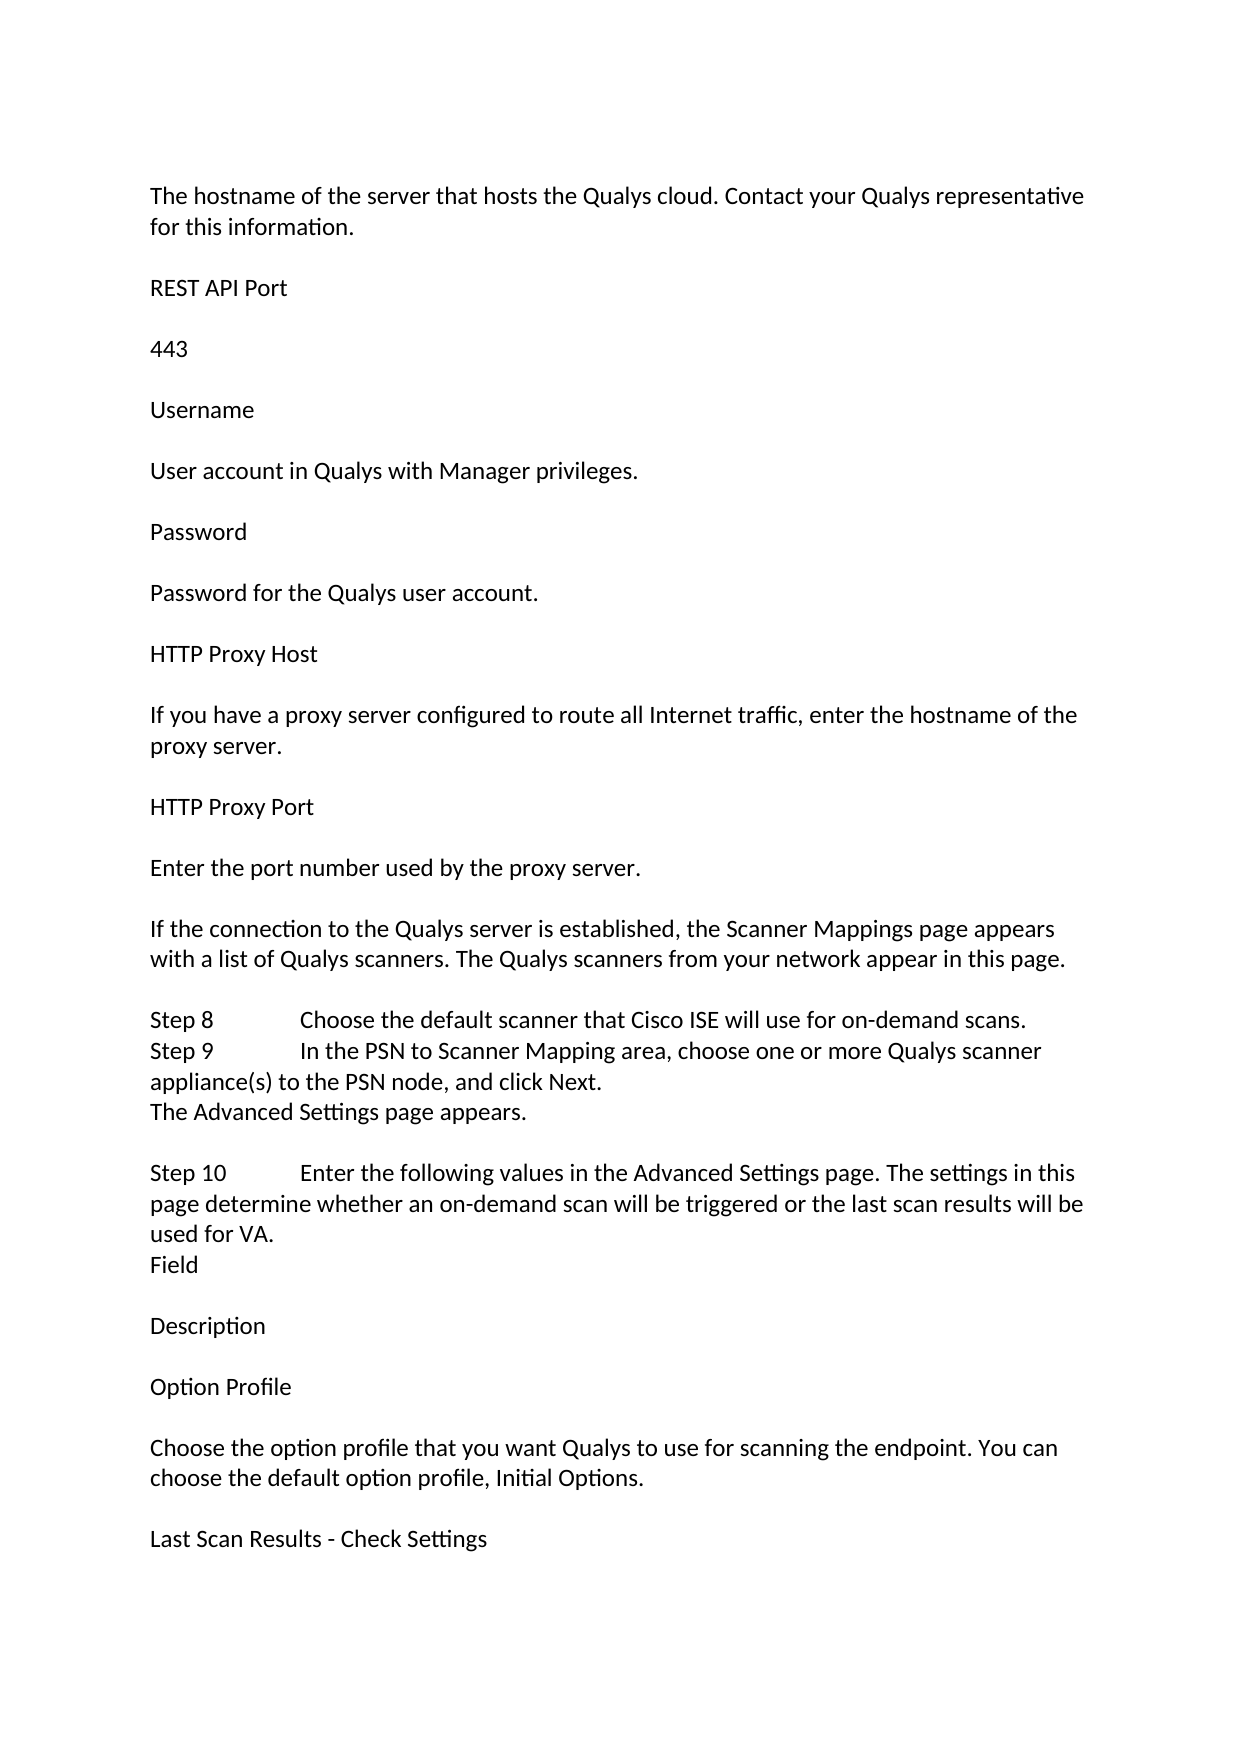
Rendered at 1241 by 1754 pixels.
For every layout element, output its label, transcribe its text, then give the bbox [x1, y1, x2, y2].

text Description [150, 1310, 1090, 1340]
text REST API Port [150, 272, 1090, 303]
text If the connection to the Qualys server is established, the Scanner Mappings page appears with a list of Qualys scanners. The Qualys scanners from your network appear in this page. [150, 913, 1090, 974]
text Password [150, 516, 1090, 547]
text Option Profile [150, 1371, 1090, 1401]
text If you have a proxy server configured to route all Internet traffic, enter the hostname of the proxy server. [150, 699, 1090, 760]
text Choose the option profile that you want Qualys to use for scanning the endpoint. You can choose the default option profile, Initial Options. [150, 1432, 1090, 1493]
text The Advanced Settings page appears. [150, 1096, 1090, 1127]
text Enter the port number used by the proxy server. [150, 852, 1090, 882]
text Step 8 Choose the default scanner that Cisco ISE will use for on-demand scans. [150, 1004, 1090, 1035]
text The hostname of the server that hosts the Qualys cloud. Contact your Qualys representative for this information. [150, 181, 1090, 242]
text Username [150, 394, 1090, 425]
text HTTP Proxy Port [150, 791, 1090, 821]
text Last Scan Results - Check Settings [150, 1523, 1090, 1554]
text Step 10 Enter the following values in the Advanced Settings page. The settings in this page determine whether an on-demand scan will be triggered or the last scan results will be used for VA. [150, 1157, 1090, 1249]
text Step 9 In the PSN to Scanner Mapping area, choose one or more Qualys scanner appliance(s) to the PSN node, and click Next. [150, 1035, 1090, 1096]
text 443 [150, 333, 1090, 364]
text HTTP Proxy Host [150, 638, 1090, 669]
text Password for the Qualys user account. [150, 577, 1090, 608]
text Field [150, 1249, 1090, 1279]
text User account in Qualys with Manager privileges. [150, 455, 1090, 486]
